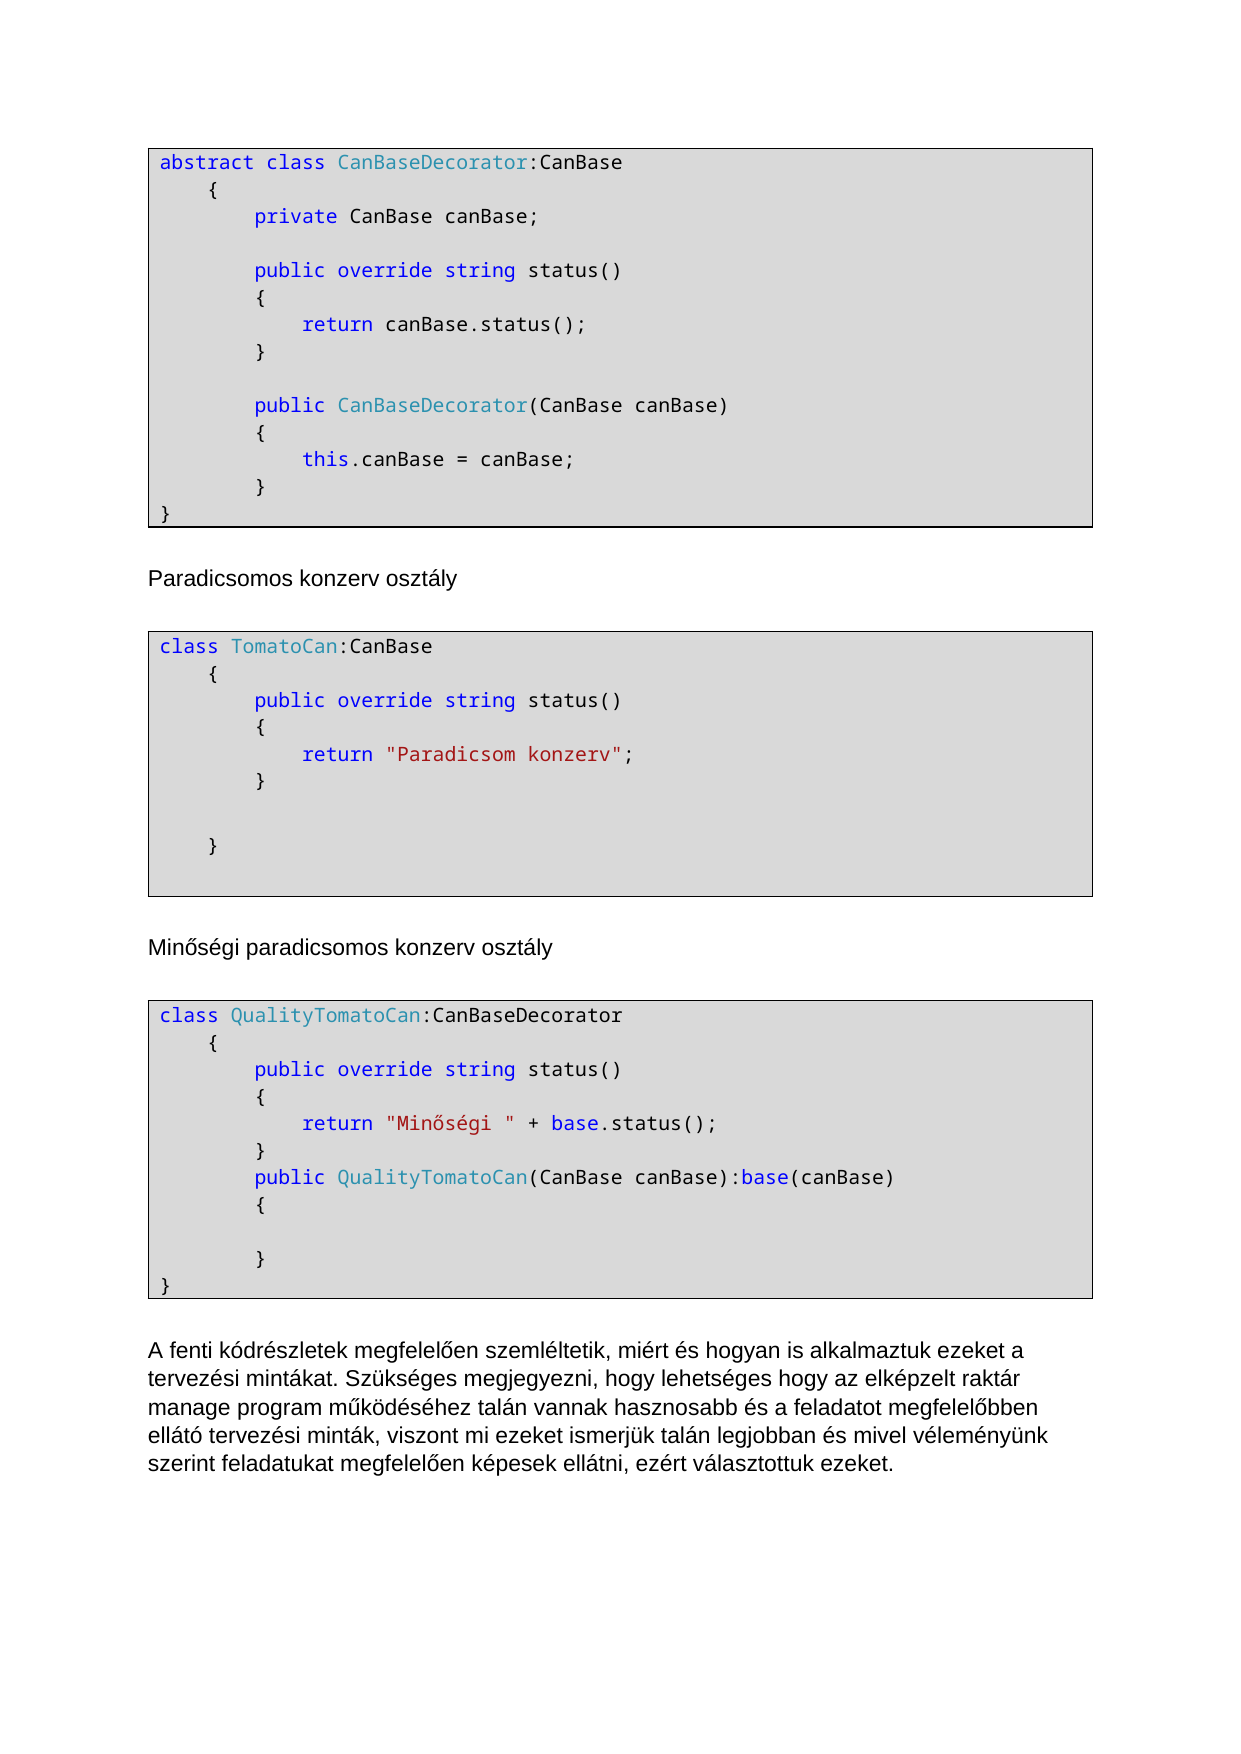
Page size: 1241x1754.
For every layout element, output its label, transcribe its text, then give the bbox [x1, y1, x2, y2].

text A fenti kódrészletek megfelelően szemléltetik, miért és hogyan is alkalmaztuk ezeket a tervezési mintákat. Szükséges megjegyezni, hogy lehetséges hogy az elképzelt raktár manage program működéséhez talán vannak hasznosabb és a feladatot megfelelőbben ellátó tervezési minták, viszont mi ezeket ismerjük talán legjobban és mivel véleményünk szerint feladatukat megfelelően képesek ellátni, ezért választottuk ezeket. [148, 1337, 1093, 1477]
table_header class QualityTomatoCan:CanBaseDecorator { public override string status() { return "Minőségi " + base.status(); } public QualityTomatoCan(CanBase canBase):base(canBase) { } } [149, 1001, 1092, 1298]
table_header class TomatoCan:CanBase { public override string status() { return "Paradicsom konzerv"; } } [149, 632, 1092, 896]
table_header abstract class CanBaseDecorator:CanBase { private CanBase canBase; public override string status() { return canBase.status(); } public CanBaseDecorator(CanBase canBase) { this.canBase = canBase; } } [149, 149, 1092, 526]
text Minőségi paradicsomos konzerv osztály [148, 934, 1093, 961]
text Paradicsomos konzerv osztály [148, 565, 1093, 591]
